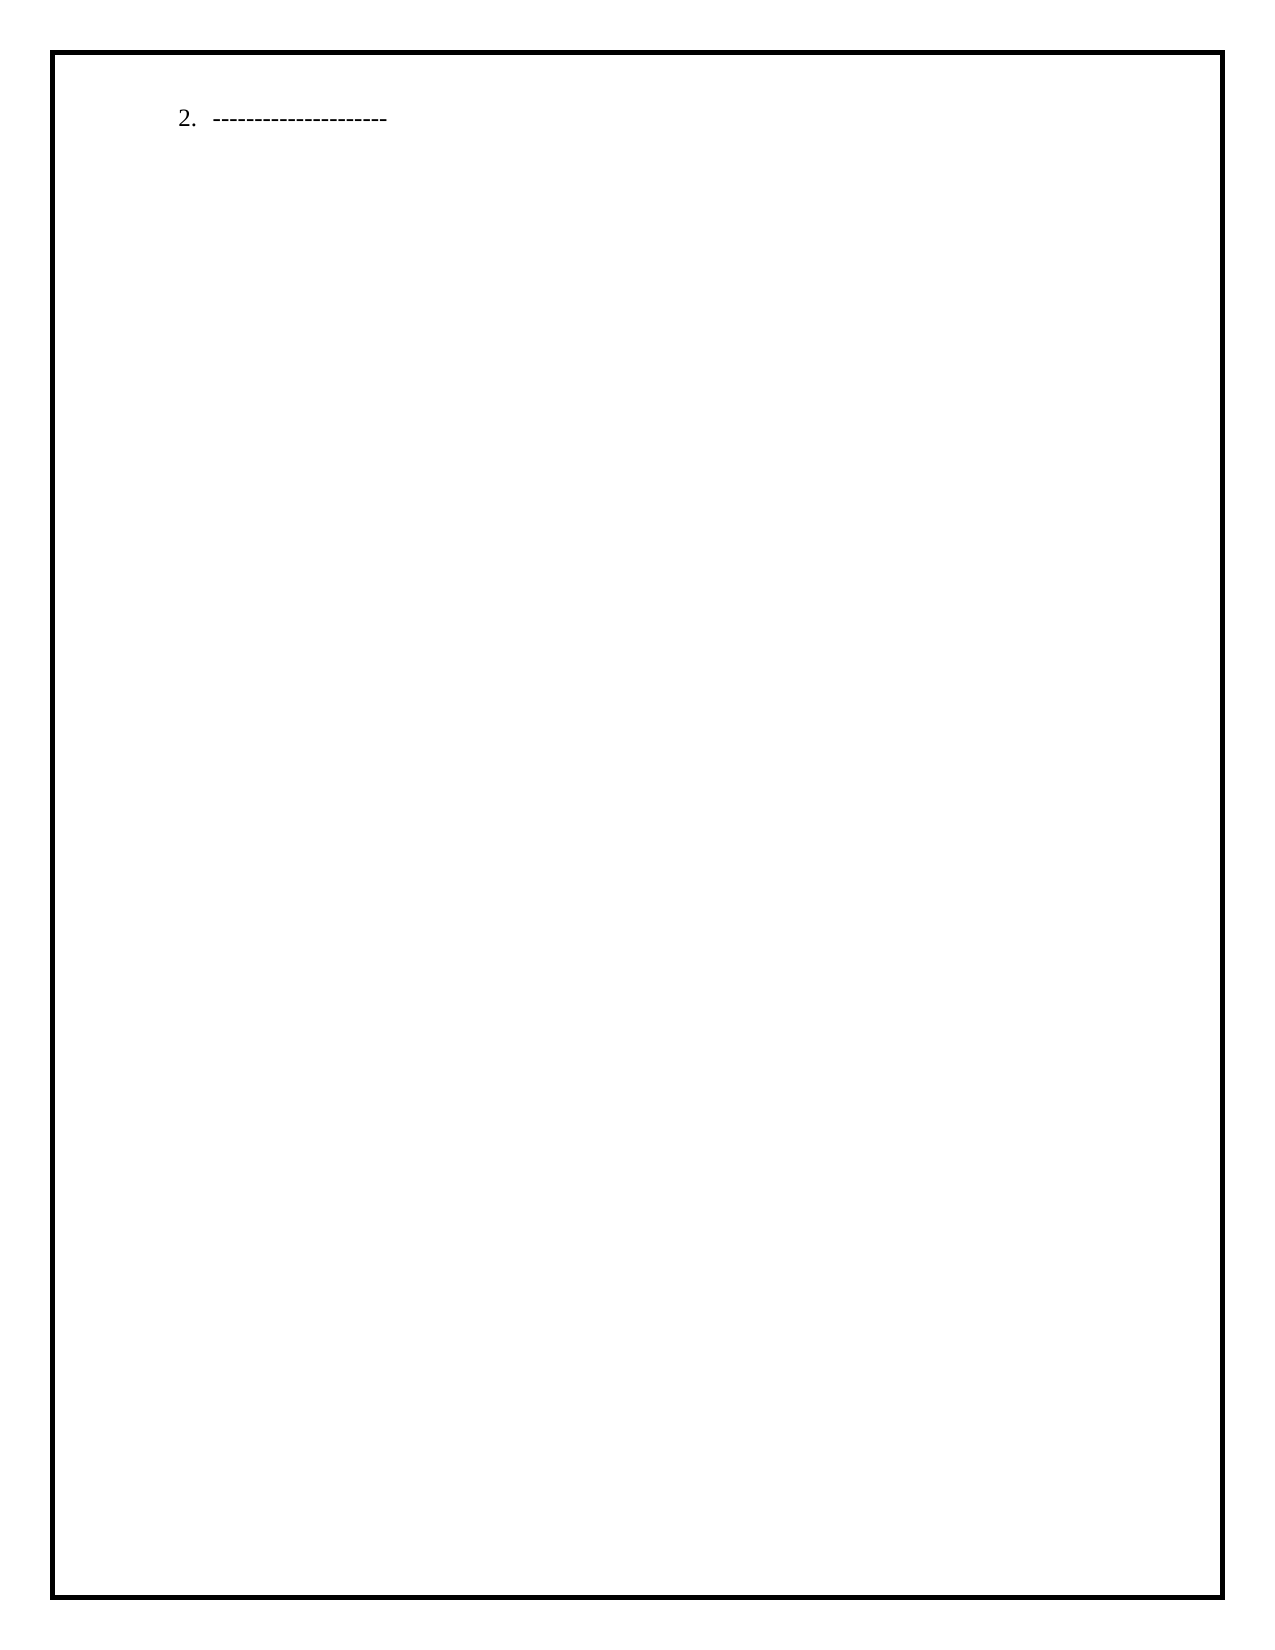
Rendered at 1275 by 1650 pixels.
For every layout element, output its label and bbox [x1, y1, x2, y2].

list [178, 103, 1125, 132]
